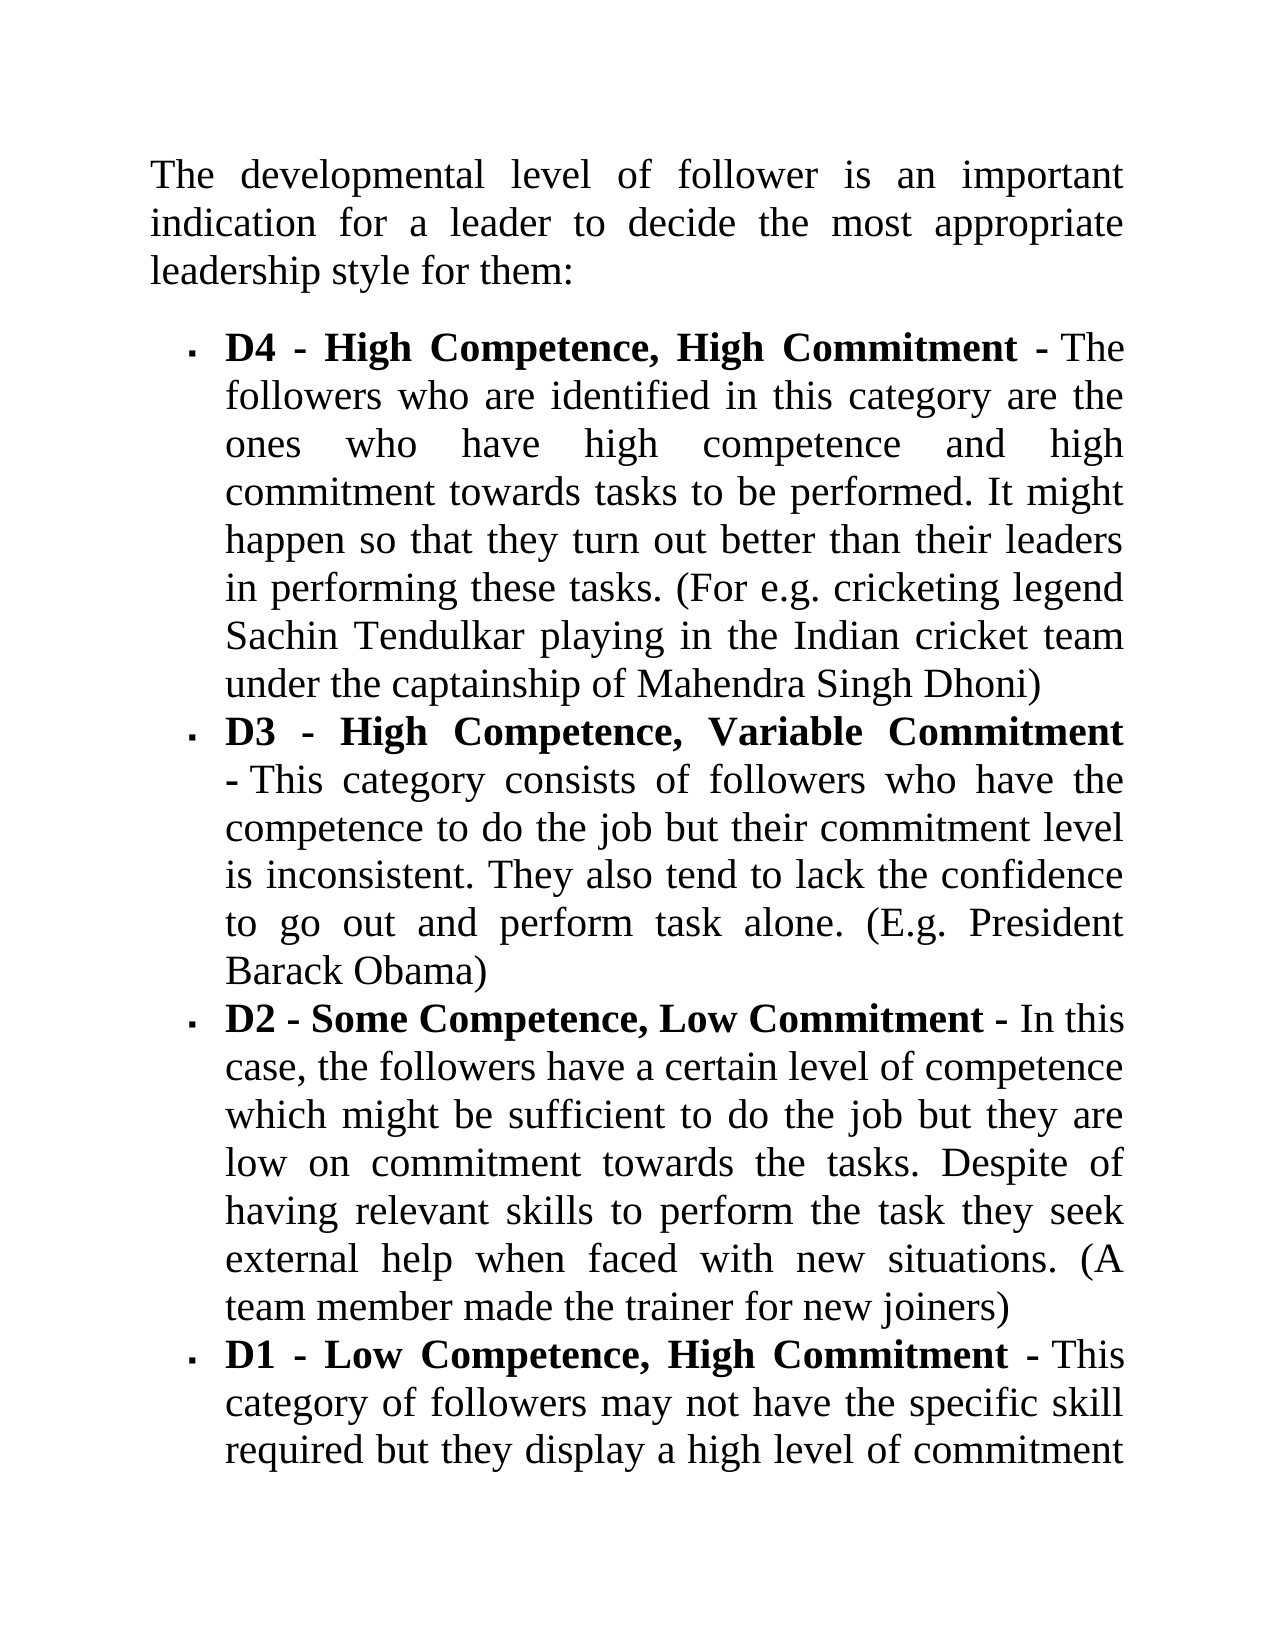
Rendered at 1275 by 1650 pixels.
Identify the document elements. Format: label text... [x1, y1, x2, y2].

list D4 - High Competence, High Commitment - The followers who are identified in this category are the ones who have high competence and high commitment towards tasks to be performed. It might happen so that they turn out better than their leaders in performing these tasks. (For e.g. cricketing legend Sachin Tendulkar playing in the Indian cricket team under the captainship of Mahendra Singh Dhoni) [187, 323, 1125, 706]
list D3 - High Competence, Variable Commitment - This category consists of followers who have the competence to do the job but their commitment level is inconsistent. They also tend to lack the confidence to go out and perform task alone. (E.g. President Barack Obama) [187, 706, 1125, 994]
text The developmental level of follower is an important indication for a leader to decide the most appropriate leadership style for them: [150, 150, 1125, 294]
list D2 - Some Competence, Low Commitment - In this case, the followers have a certain level of competence which might be sufficient to do the job but they are low on commitment towards the tasks. Despite of having relevant skills to perform the task they seek external help when faced with new situations. (A team member made the trainer for new joiners) [187, 994, 1125, 1329]
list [187, 1329, 1125, 1473]
